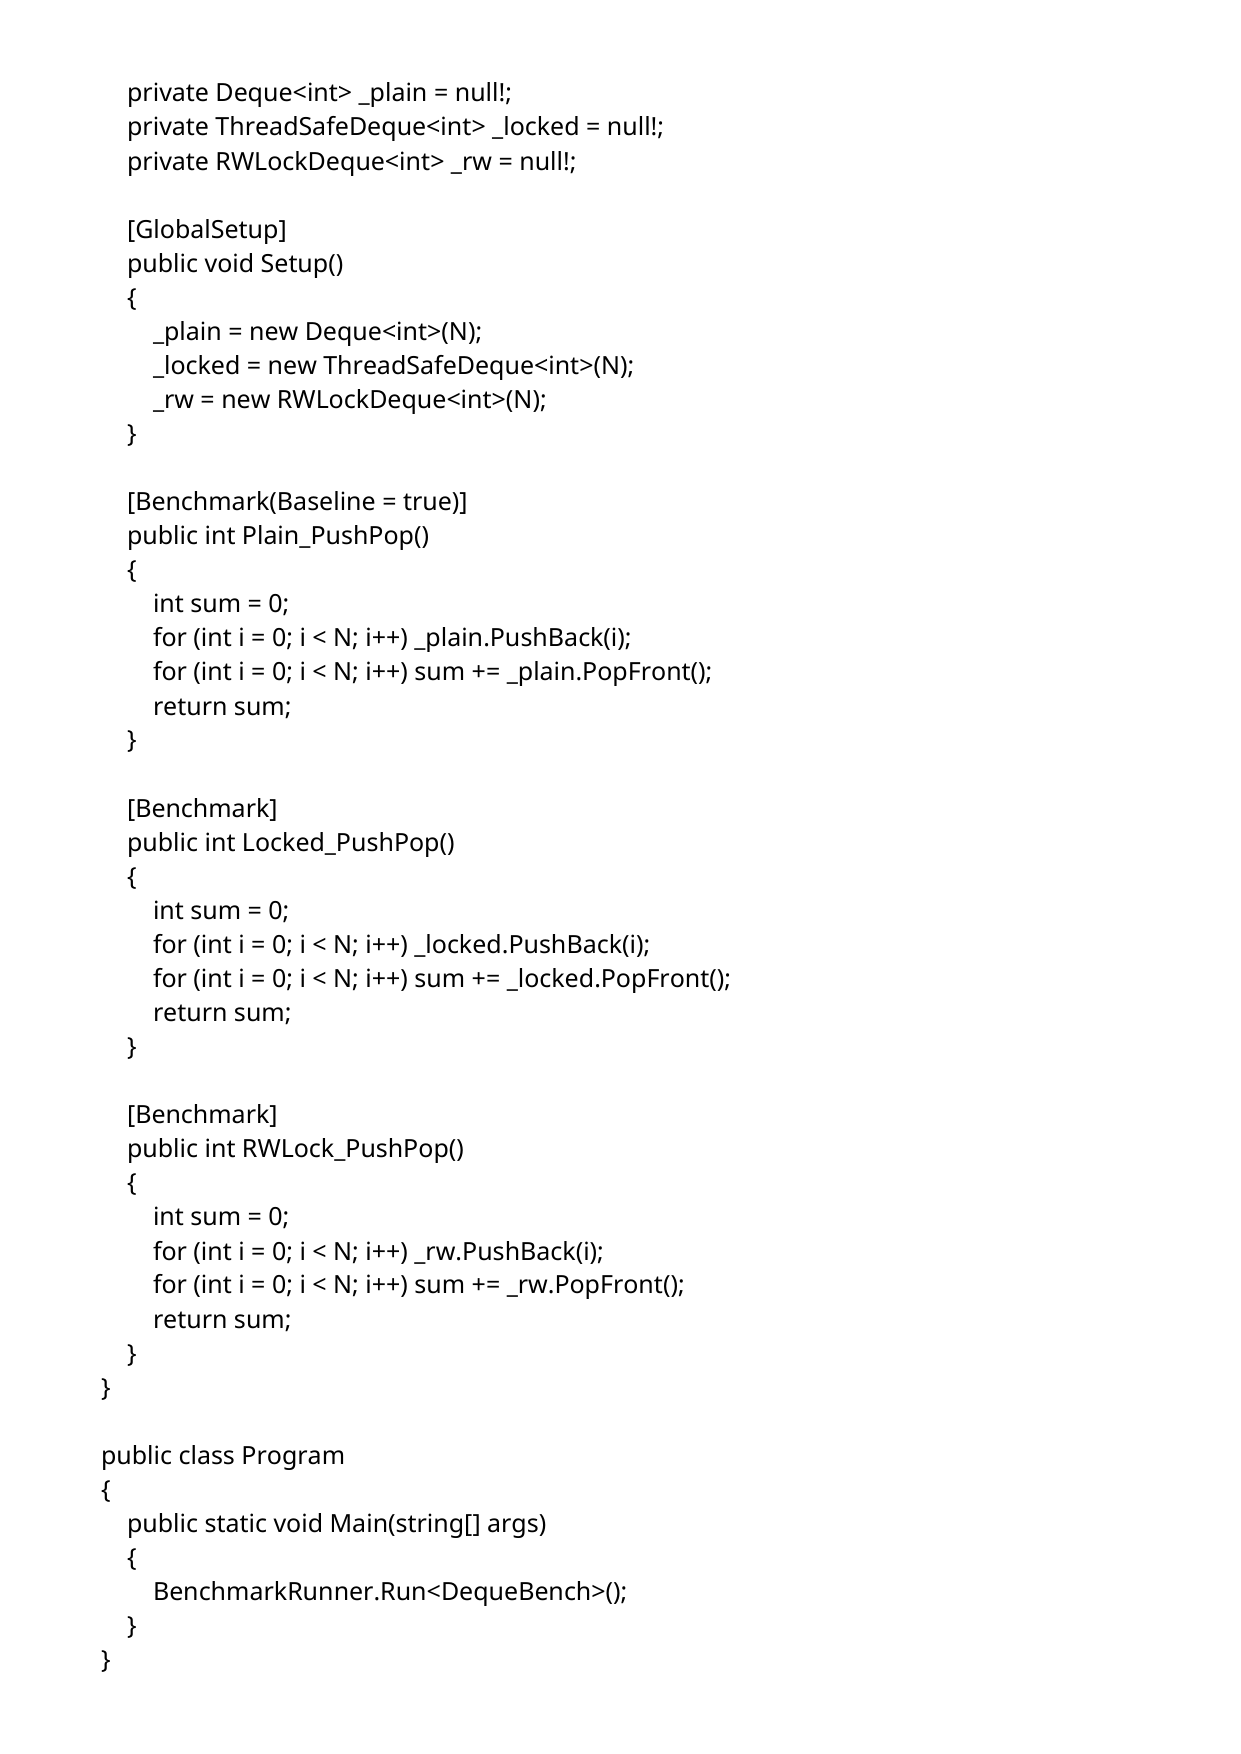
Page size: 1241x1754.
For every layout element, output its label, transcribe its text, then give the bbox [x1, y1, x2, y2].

text } [75, 1335, 1165, 1369]
text int sum = 0; [75, 586, 1165, 620]
text { [75, 1165, 1165, 1199]
text } [75, 1608, 1165, 1642]
text { [75, 858, 1165, 892]
text public int Plain_PushPop() [75, 518, 1165, 552]
text for (int i = 0; i < N; i++) _locked.PushBack(i); [75, 927, 1165, 961]
text public void Setup() [75, 245, 1165, 279]
text for (int i = 0; i < N; i++) _plain.PushBack(i); [75, 620, 1165, 654]
text { [75, 1472, 1165, 1506]
text for (int i = 0; i < N; i++) sum += _locked.PopFront(); [75, 961, 1165, 995]
text private ThreadSafeDeque<int> _locked = null!; [75, 109, 1165, 143]
text { [75, 552, 1165, 586]
text return sum; [75, 1301, 1165, 1335]
text public class Program [75, 1437, 1165, 1472]
text for (int i = 0; i < N; i++) sum += _rw.PopFront(); [75, 1267, 1165, 1301]
text for (int i = 0; i < N; i++) _rw.PushBack(i); [75, 1233, 1165, 1267]
text public int Locked_PushPop() [75, 824, 1165, 858]
text { [75, 279, 1165, 313]
text } [75, 1369, 1165, 1403]
text int sum = 0; [75, 892, 1165, 927]
text [GlobalSetup] [75, 211, 1165, 245]
text } [75, 722, 1165, 756]
text for (int i = 0; i < N; i++) sum += _plain.PopFront(); [75, 654, 1165, 688]
text _locked = new ThreadSafeDeque<int>(N); [75, 347, 1165, 382]
text [Benchmark] [75, 790, 1165, 824]
text _rw = new RWLockDeque<int>(N); [75, 382, 1165, 416]
text [Benchmark] [75, 1097, 1165, 1131]
text _plain = new Deque<int>(N); [75, 313, 1165, 347]
text public int RWLock_PushPop() [75, 1131, 1165, 1165]
text return sum; [75, 995, 1165, 1029]
text } [75, 1029, 1165, 1063]
text BenchmarkRunner.Run<DequeBench>(); [75, 1574, 1165, 1608]
text public static void Main(string[] args) [75, 1506, 1165, 1540]
text private Deque<int> _plain = null!; [75, 75, 1165, 109]
text return sum; [75, 688, 1165, 722]
text { [75, 1540, 1165, 1574]
text } [75, 1642, 1165, 1676]
text private RWLockDeque<int> _rw = null!; [75, 143, 1165, 177]
text } [75, 416, 1165, 450]
text int sum = 0; [75, 1199, 1165, 1233]
text [Benchmark(Baseline = true)] [75, 484, 1165, 518]
